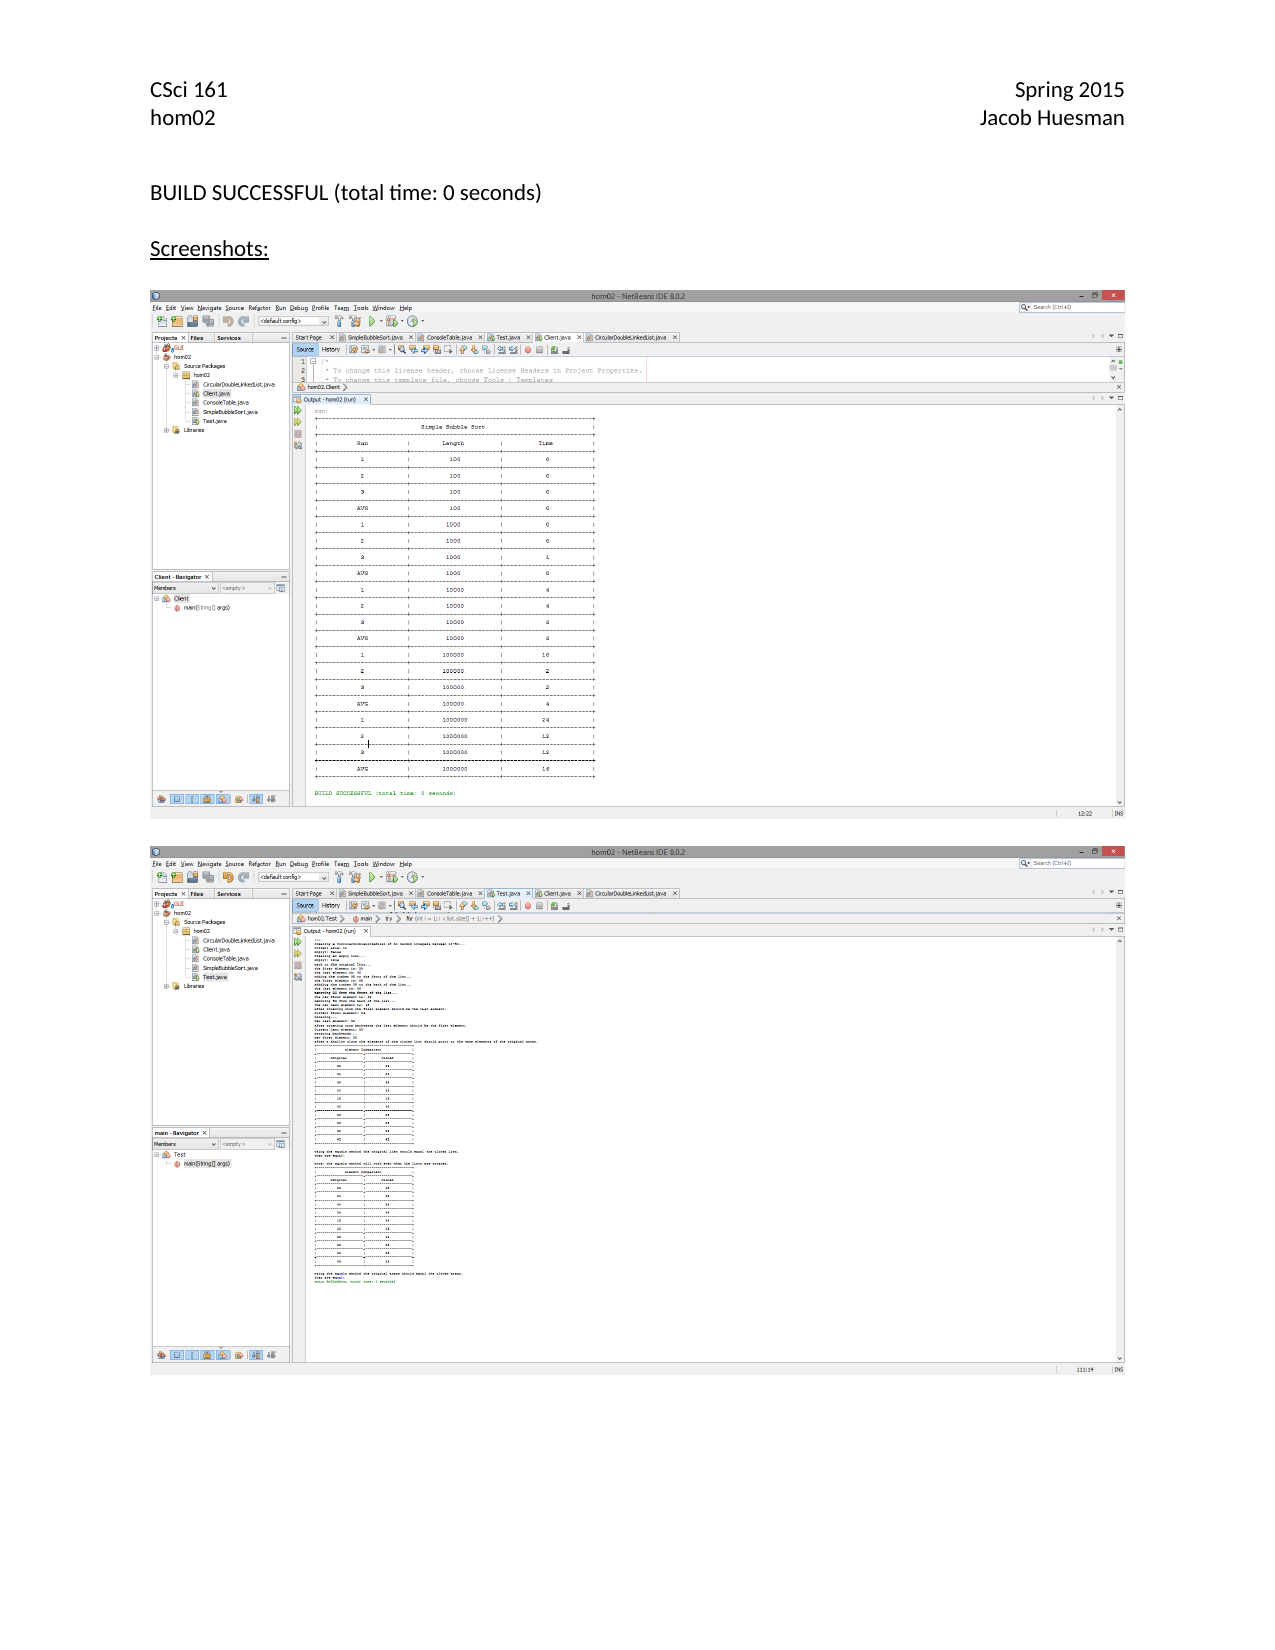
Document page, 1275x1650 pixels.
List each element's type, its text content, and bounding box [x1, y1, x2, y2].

picture [150, 290, 1125, 819]
text BUILD SUCCESSFUL (total time: 0 seconds) [150, 178, 1125, 206]
picture [150, 846, 1125, 1375]
text Screenshots: [150, 234, 1125, 262]
